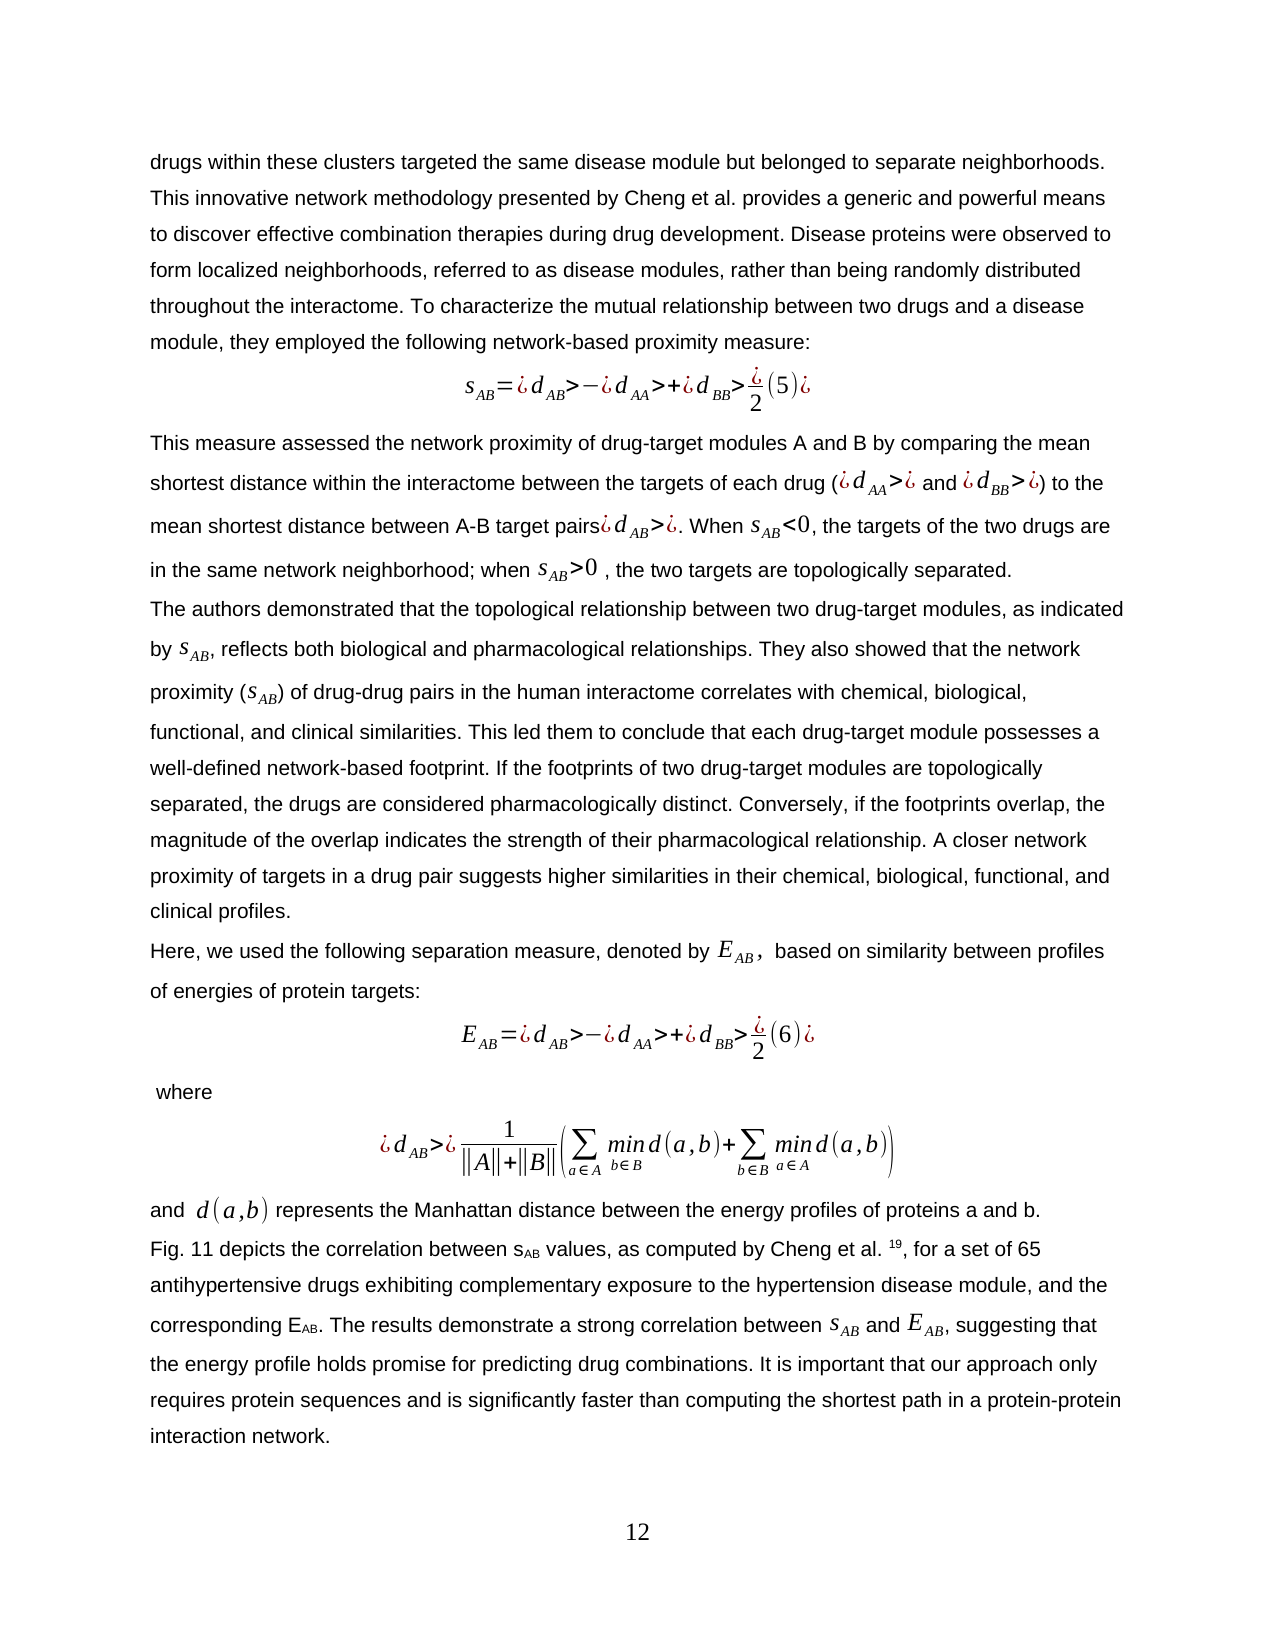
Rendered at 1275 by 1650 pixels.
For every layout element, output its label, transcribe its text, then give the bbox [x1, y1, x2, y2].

text Fig. 11 depicts the correlation between sAB values, as computed by Cheng et al. 19, for a set of 65 antihypertensive drugs exhibiting complementary exposure to the hypertension disease module, and the corresponding EAB. The results demonstrate a strong correlation between and , suggesting that the energy profile holds promise for predicting drug combinations. It is important that our approach only requires protein sequences and is significantly faster than computing the shortest path in a protein-protein interaction network. [150, 1237, 1125, 1448]
text This measure assessed the network proximity of drug-target modules A and B by comparing the mean shortest distance within the interactome between the targets of each drug ( and ) to the mean shortest distance between A-B target pairs. When , the targets of the two drugs are in the same network neighborhood; when , the two targets are topologically separated. [150, 431, 1125, 585]
text Here, we used the following separation measure, denoted by based on similarity between profiles of energies of protein targets: [150, 935, 1125, 1003]
text where [150, 1080, 1125, 1104]
text The authors demonstrated that the topological relationship between two drug-target modules, as indicated by , reflects both biological and pharmacological relationships. They also showed that the network proximity () of drug-drug pairs in the human interactome correlates with chemical, biological, functional, and clinical similarities. This led them to conclude that each drug-target module possesses a well-defined network-based footprint. If the footprints of two drug-target modules are topologically separated, the drugs are considered pharmacologically distinct. Conversely, if the footprints overlap, the magnitude of the overlap indicates the strength of their pharmacological relationship. A closer network proximity of targets in a drug pair suggests higher similarities in their chemical, biological, functional, and clinical profiles. [150, 597, 1125, 923]
text and represents the Manhattan distance between the energy profiles of proteins a and b. [150, 1195, 1125, 1225]
